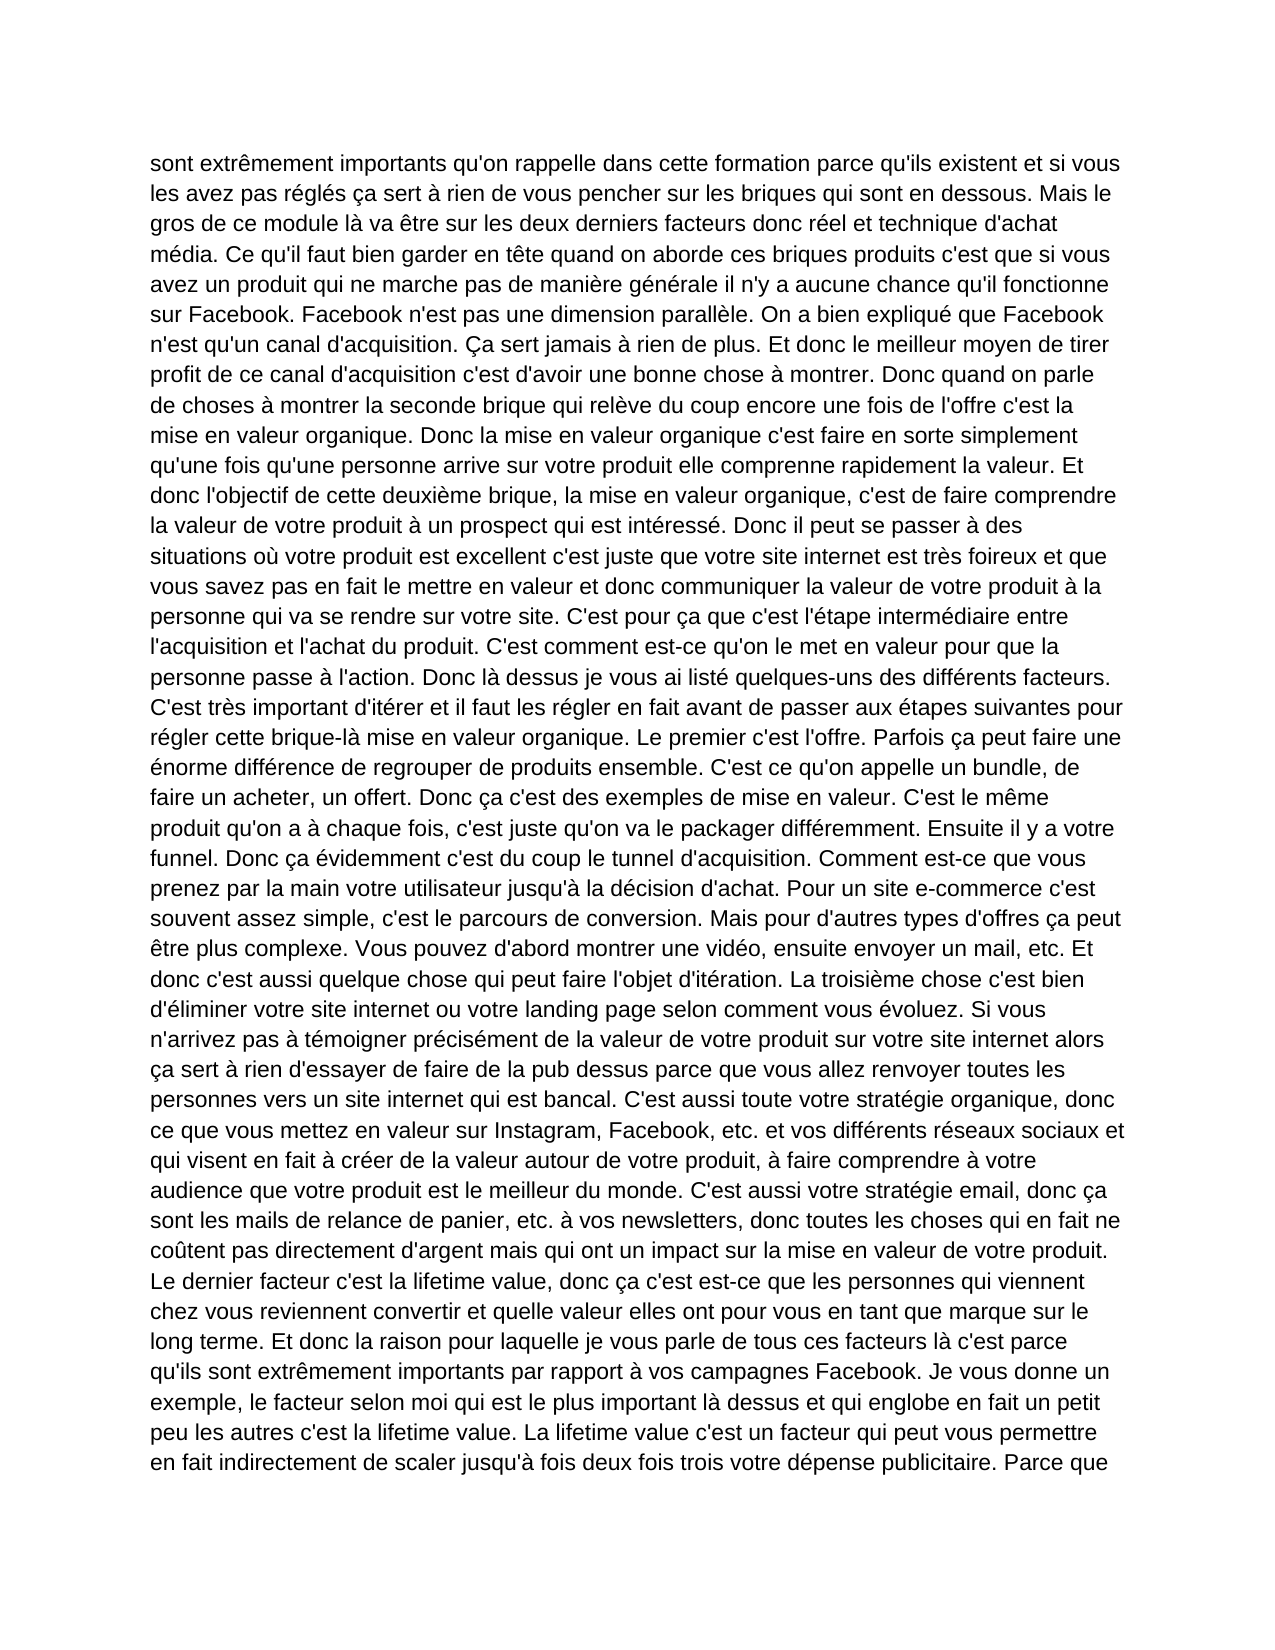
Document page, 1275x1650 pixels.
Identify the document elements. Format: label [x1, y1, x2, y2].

text [150, 150, 1125, 1475]
